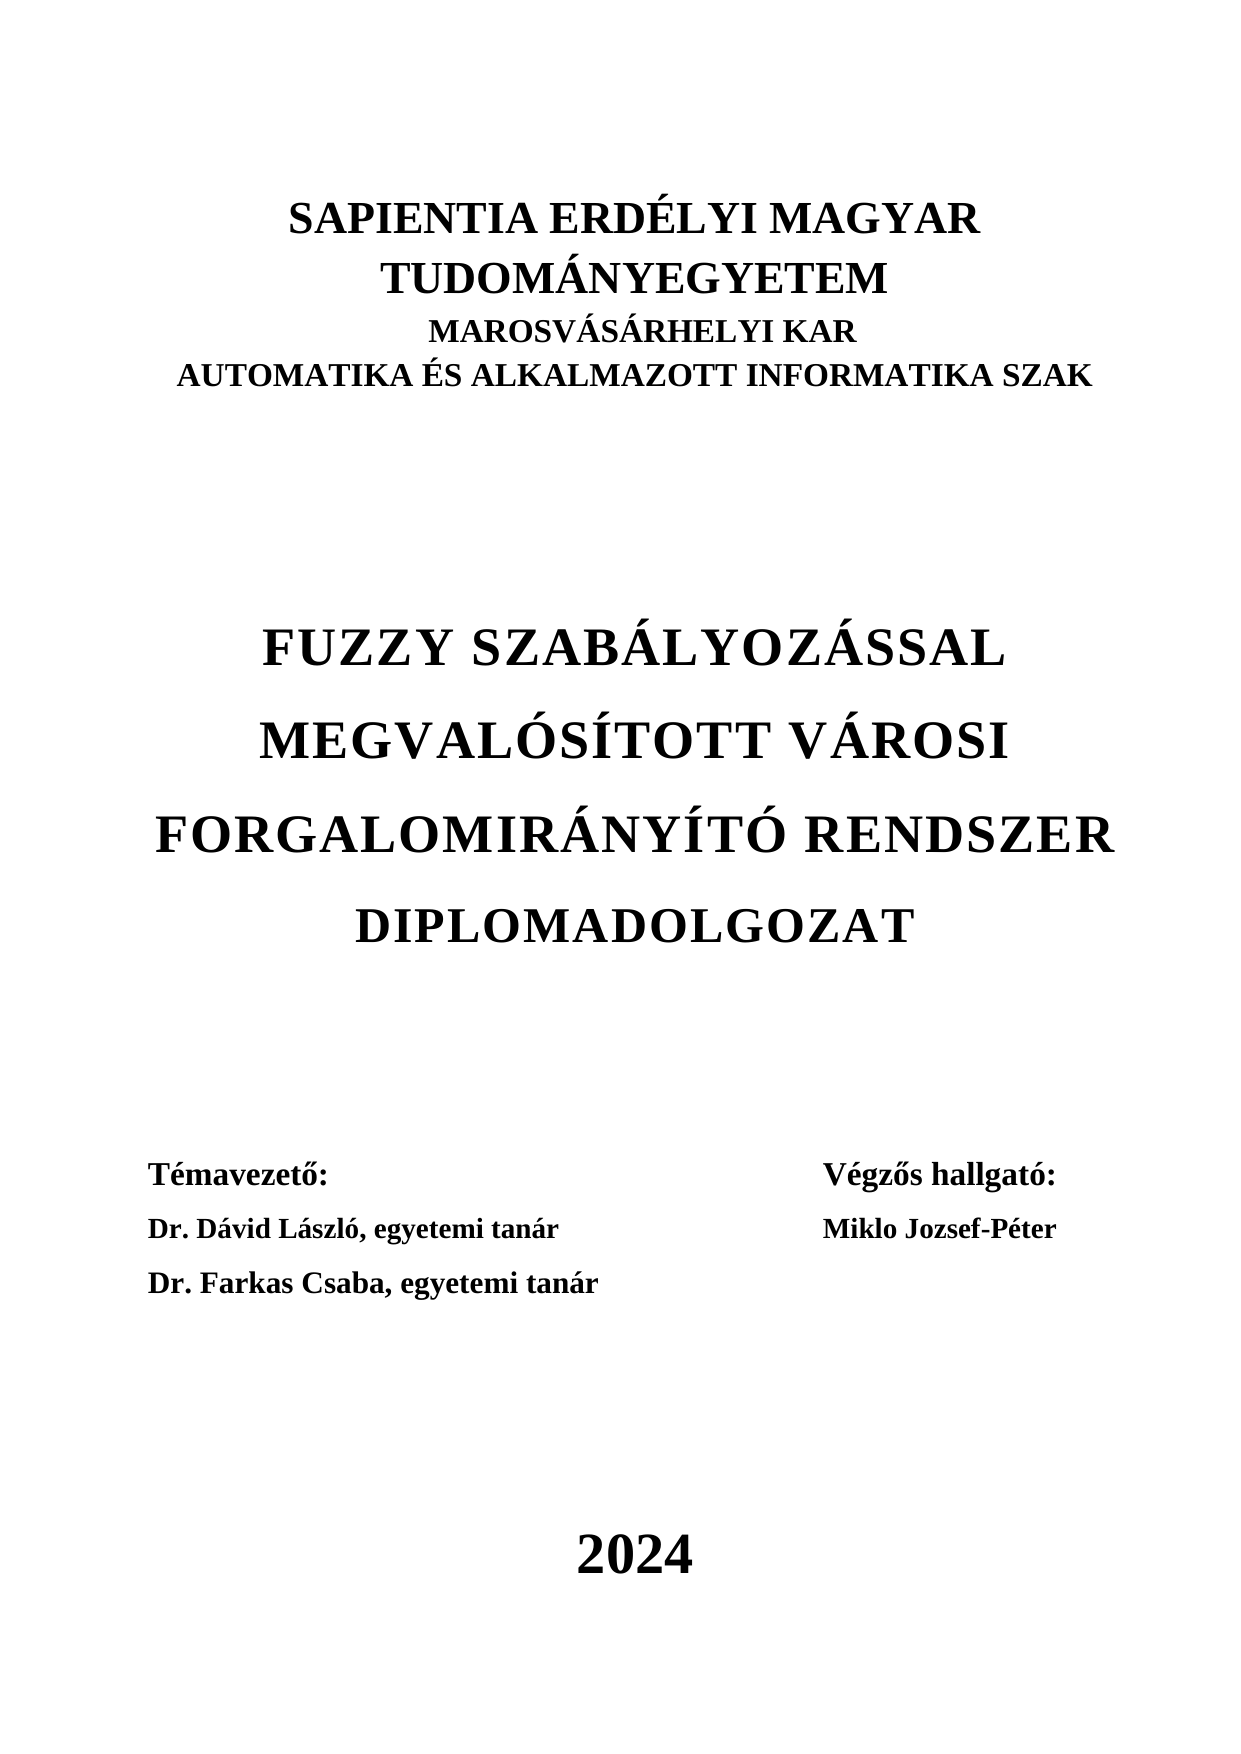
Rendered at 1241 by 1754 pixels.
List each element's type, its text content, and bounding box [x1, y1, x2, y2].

text Témavezető: Végzős hallgató: [148, 1154, 1122, 1192]
text MAROSVÁSÁRHELYI KAR [133, 311, 1152, 349]
text SAPIENTIA ERDÉLYI MAGYAR TUDOMÁNYEGYETEM [148, 190, 1122, 303]
text Dr. Farkas Csaba, egyetemi tanár [148, 1264, 1122, 1300]
text 2024 [148, 1519, 1122, 1586]
text AUTOMATIKA ÉS ALKALMAZOTT INFORMATIKA SZAK [148, 355, 1122, 394]
text DIPLOMADOLGOZAT [148, 895, 1122, 953]
text FUZZY SZABÁLYOZÁSSAL MEGVALÓSÍTOTT VÁROSI FORGALOMIRÁNYÍTÓ RENDSZER [148, 615, 1122, 864]
text Dr. Dávid László, egyetemi tanár Miklo Jozsef-Péter [148, 1212, 1122, 1245]
